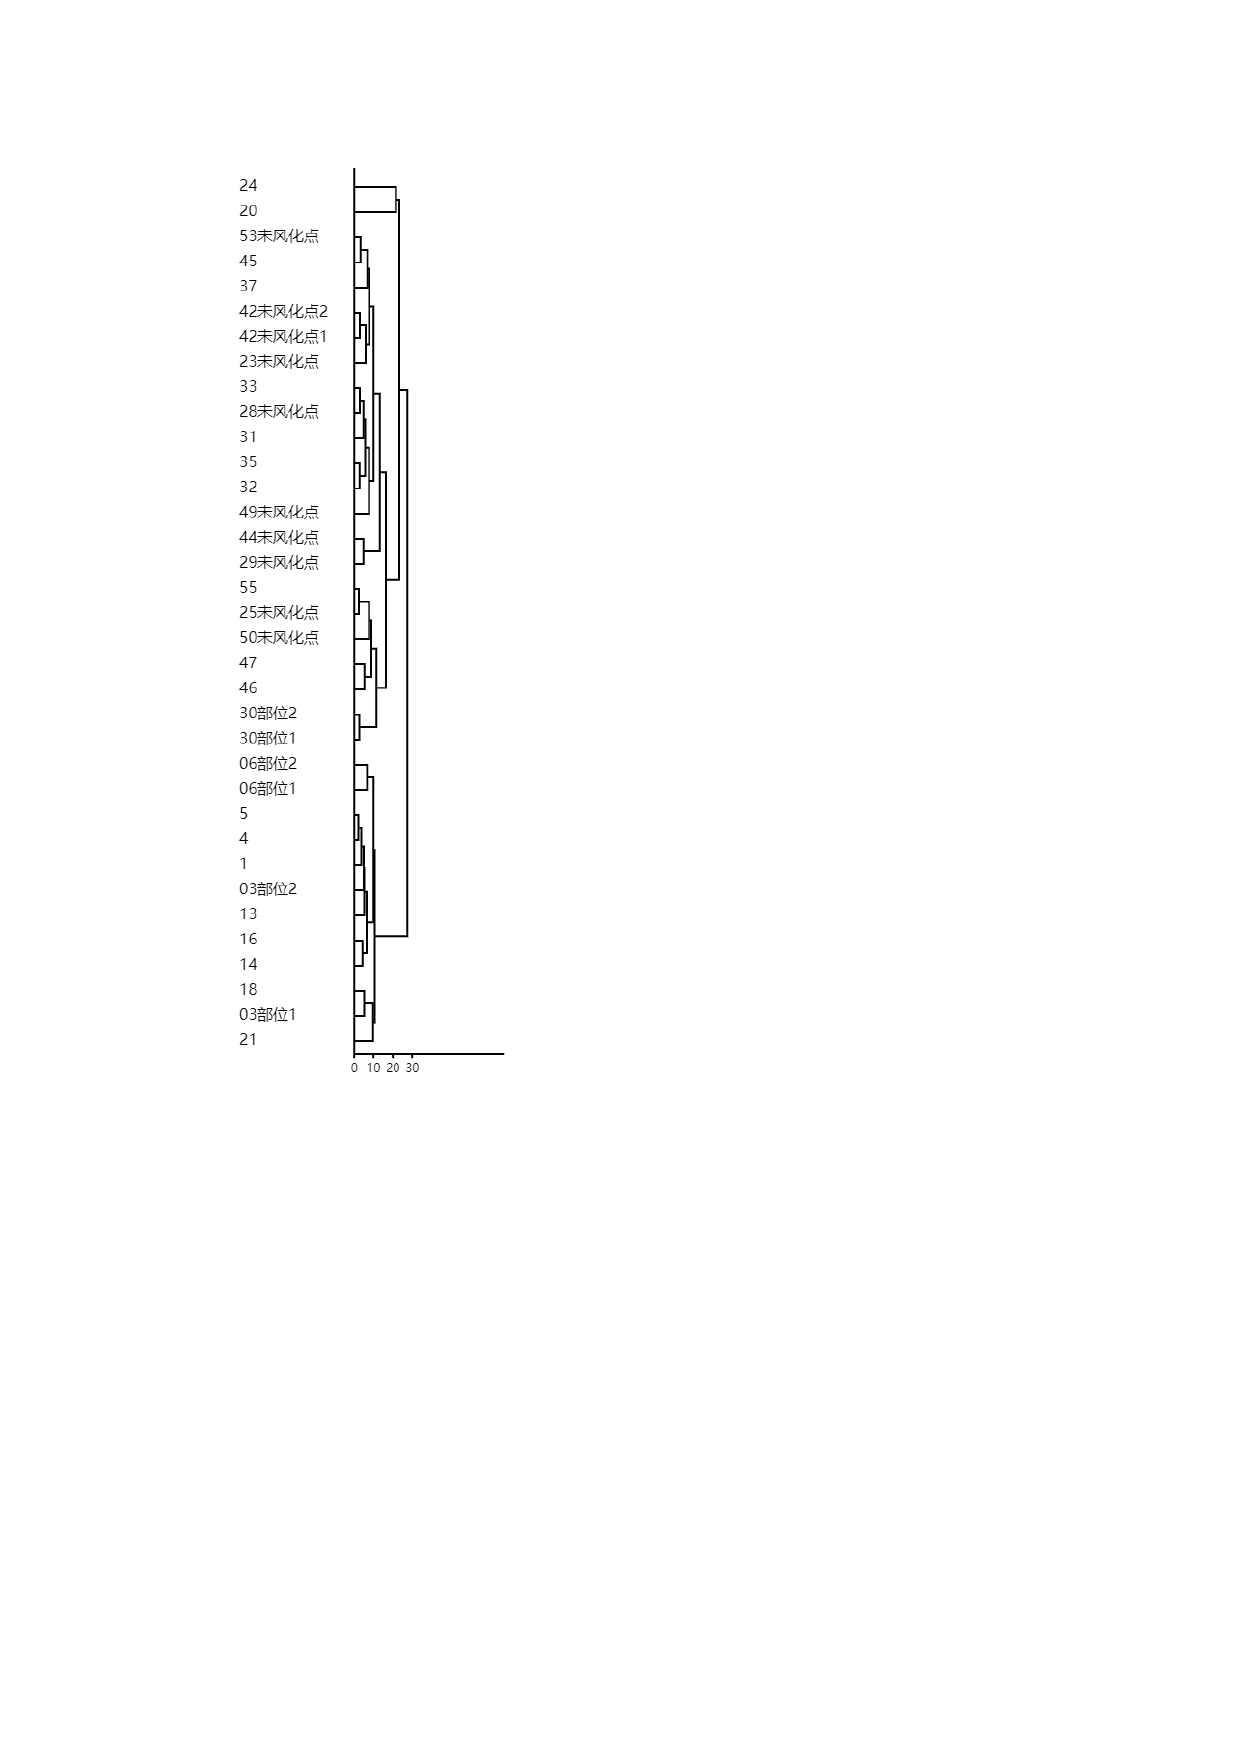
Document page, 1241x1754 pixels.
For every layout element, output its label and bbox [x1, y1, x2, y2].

picture [229, 150, 1011, 1197]
